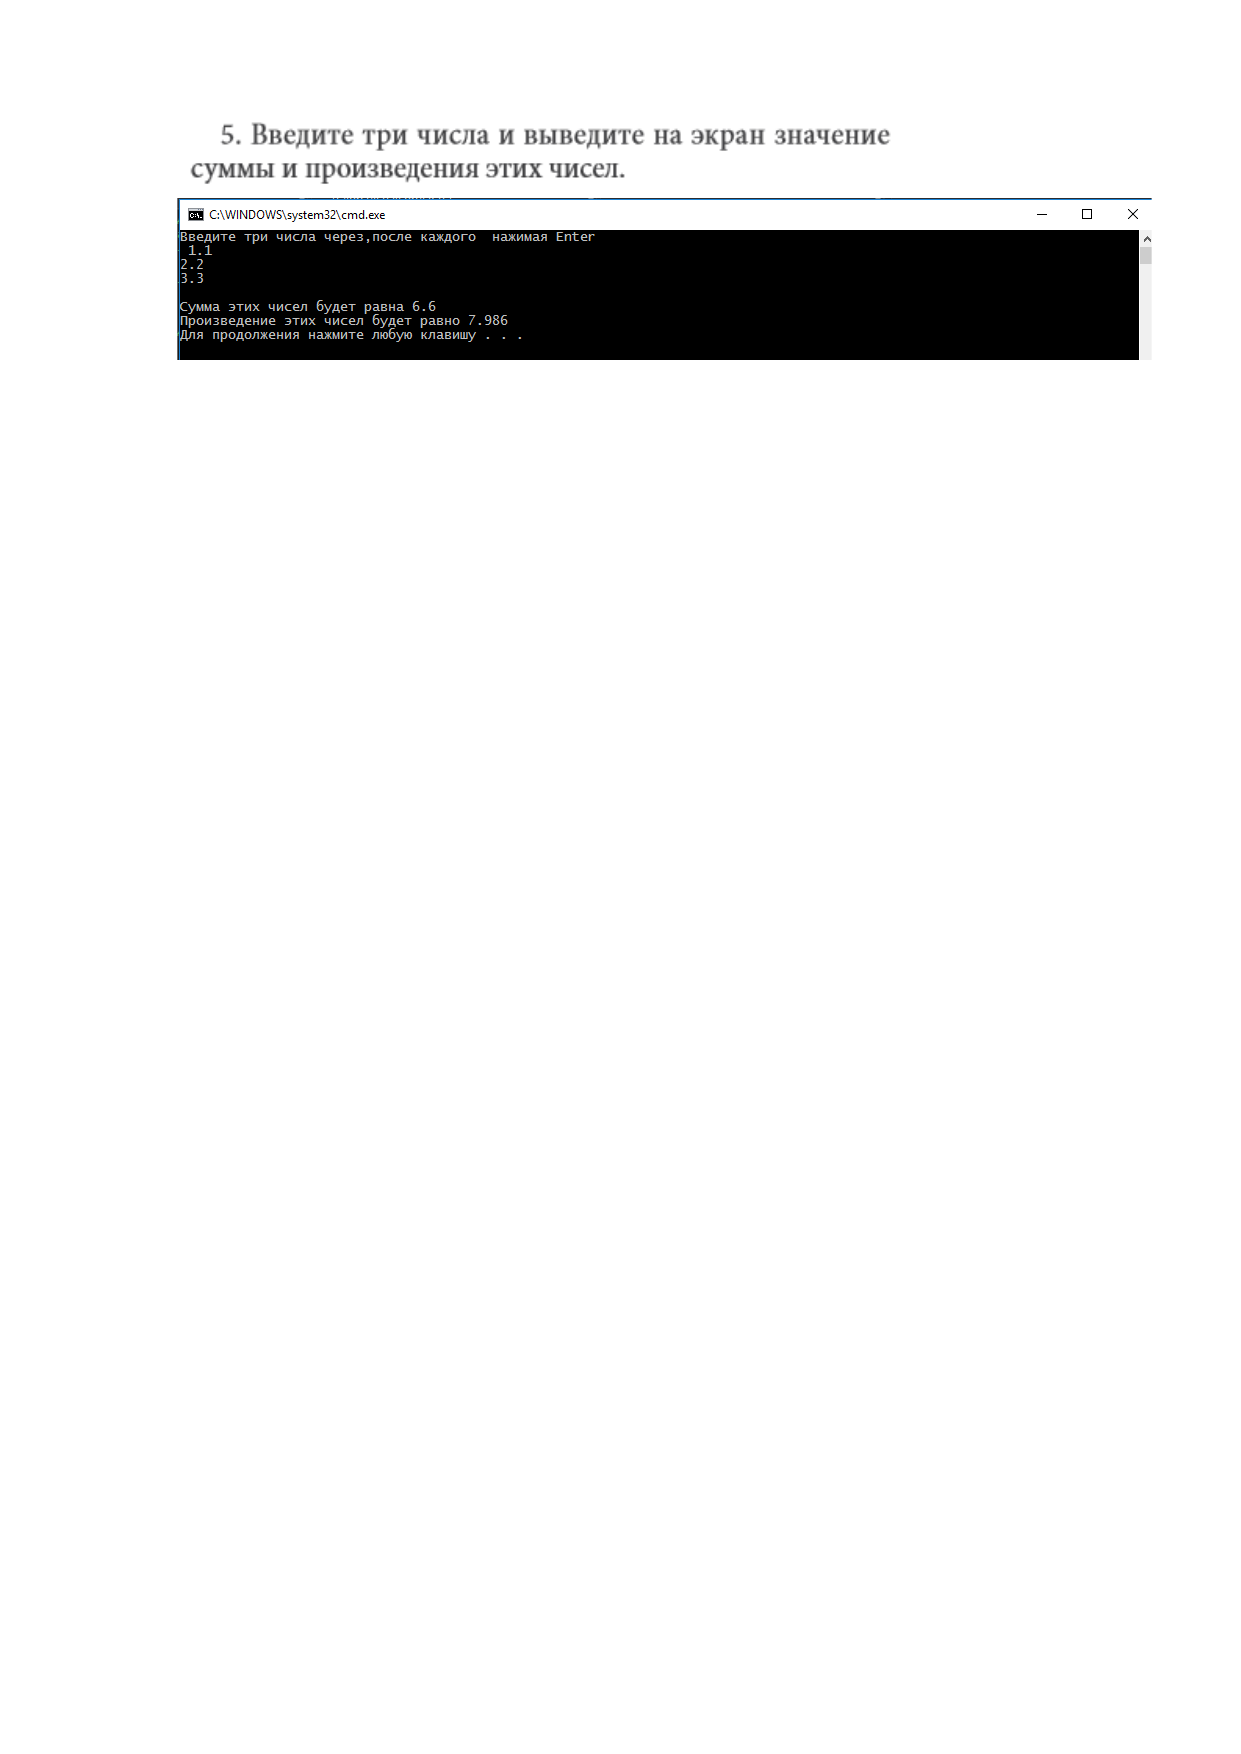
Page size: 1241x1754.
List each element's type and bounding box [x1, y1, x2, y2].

picture [177, 118, 899, 195]
picture [177, 198, 1152, 360]
